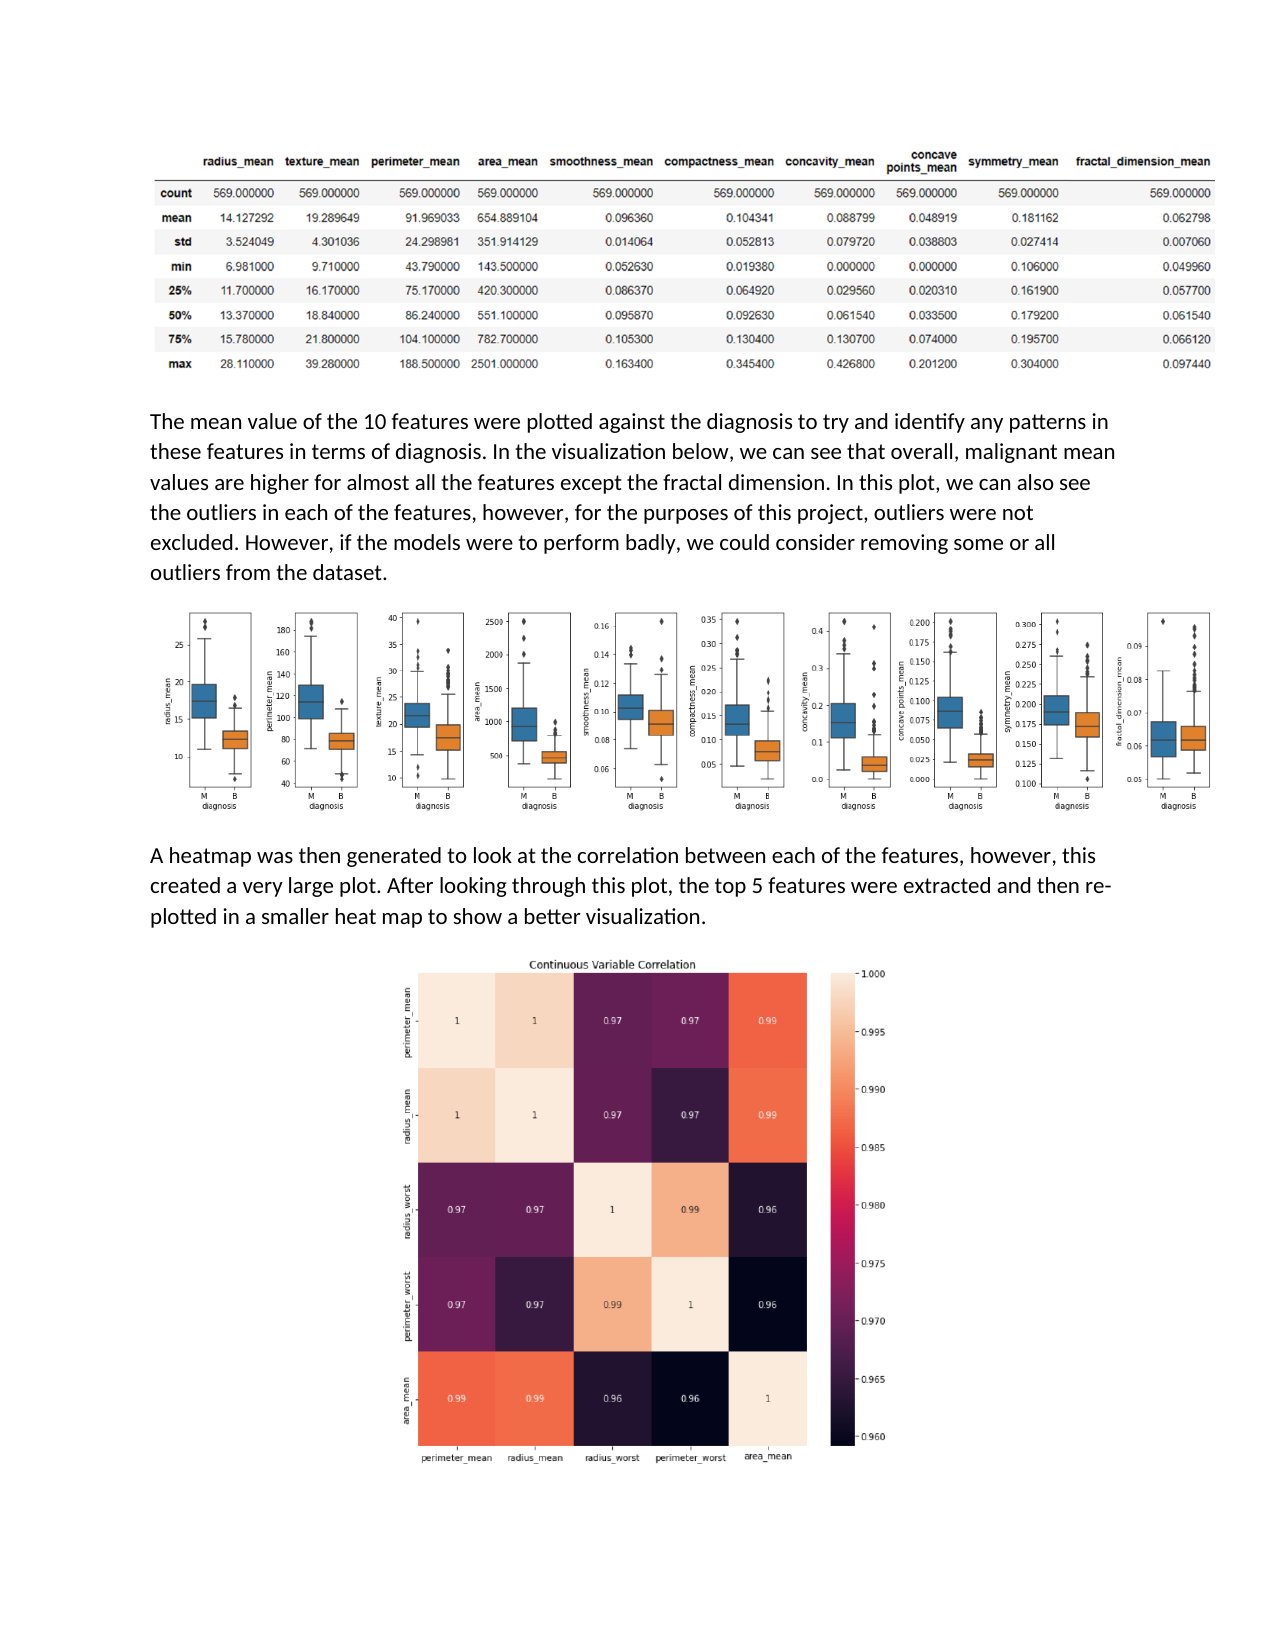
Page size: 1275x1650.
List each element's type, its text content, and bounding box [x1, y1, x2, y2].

text A heatmap was then generated to look at the correlation between each of the features, however, this created a very large plot. After looking through this plot, the top 5 features were extracted and then re-plotted in a smaller heat map to show a better visualization. [150, 841, 1125, 930]
picture [388, 948, 896, 1470]
text The mean value of the 10 features were plotted against the diagnosis to try and identify any patterns in these features in terms of diagnosis. In the visualization below, we can see that overall, malignant mean values are higher for almost all the features except the fractal dimension. In this plot, we can also see the outliers in each of the features, however, for the purposes of this project, outliers were not excluded. However, if the models were to perform badly, we could consider removing some or all outliers from the dataset. [150, 407, 1125, 586]
picture [150, 150, 1215, 389]
picture [150, 605, 1222, 823]
